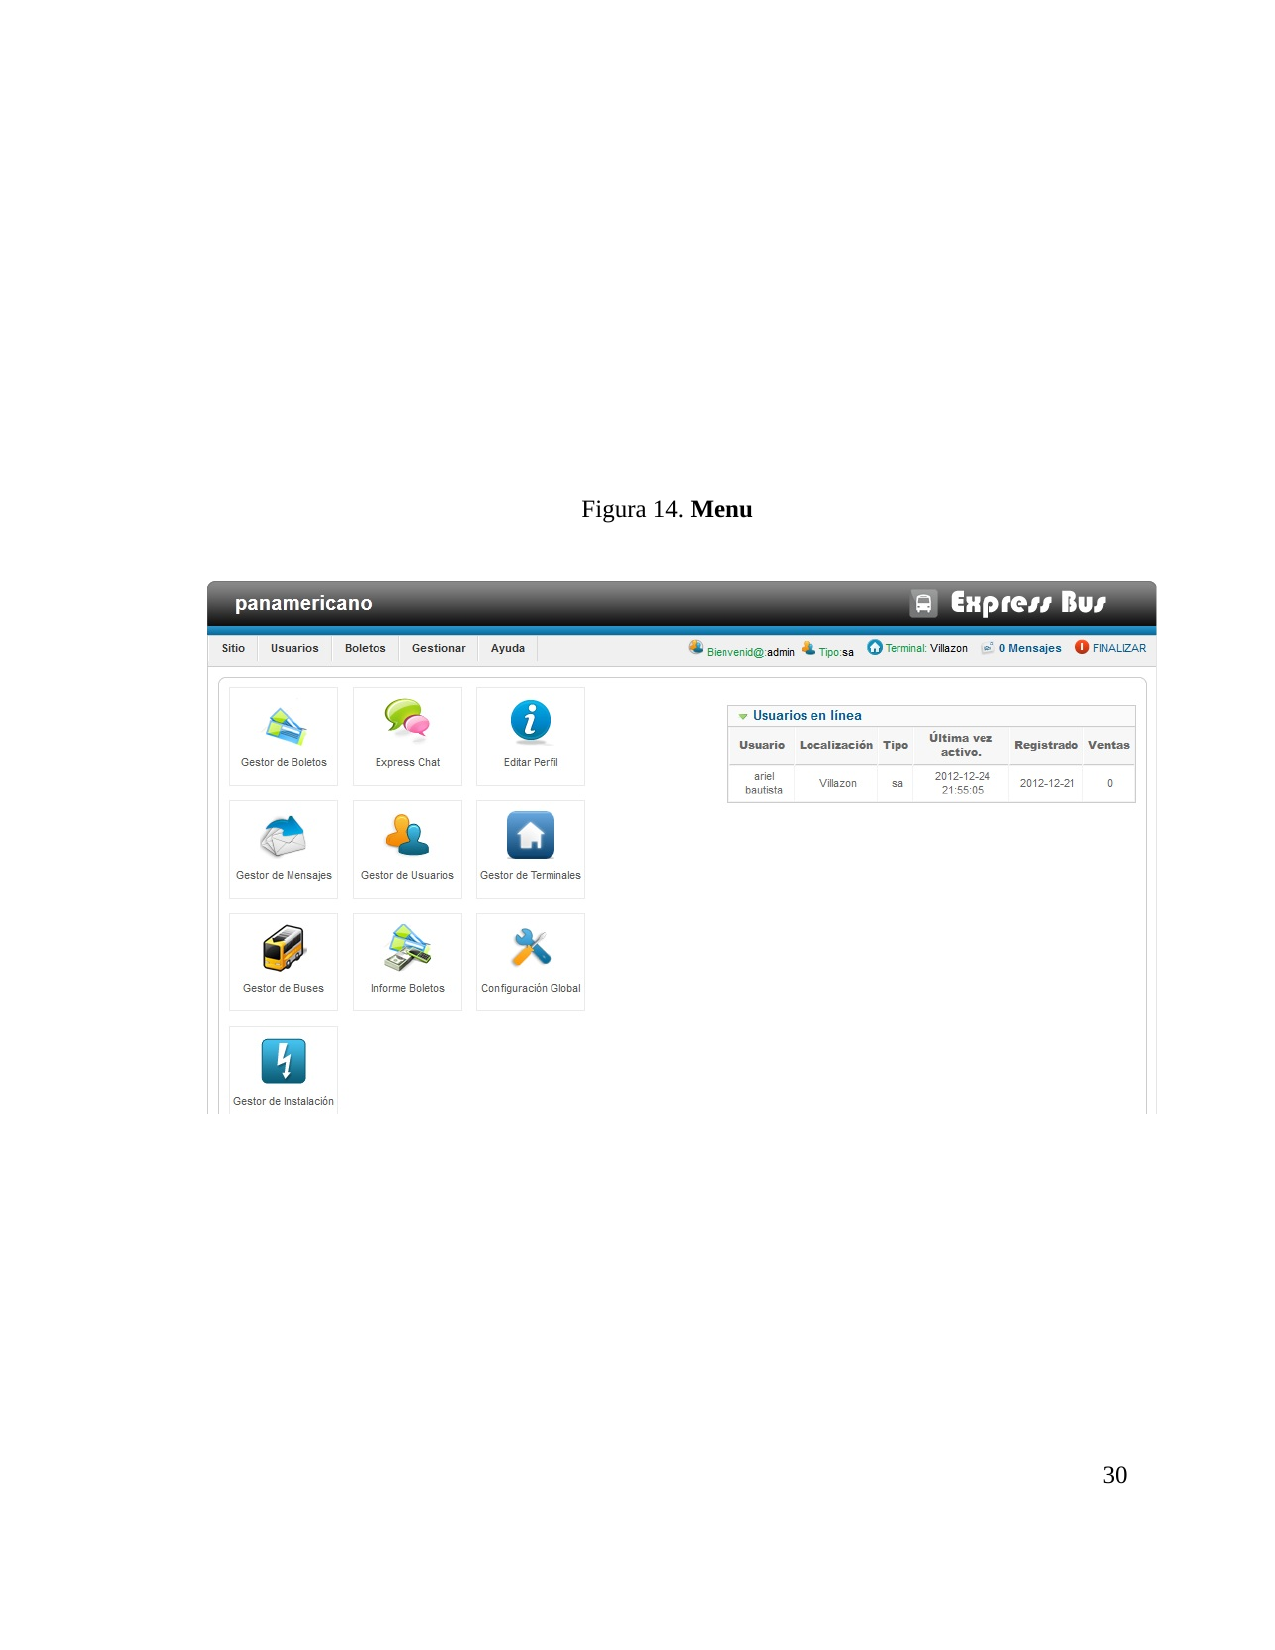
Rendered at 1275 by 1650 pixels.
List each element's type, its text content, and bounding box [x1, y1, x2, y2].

picture [206, 581, 1157, 1114]
text Figura 14. Menu [177, 494, 1127, 523]
